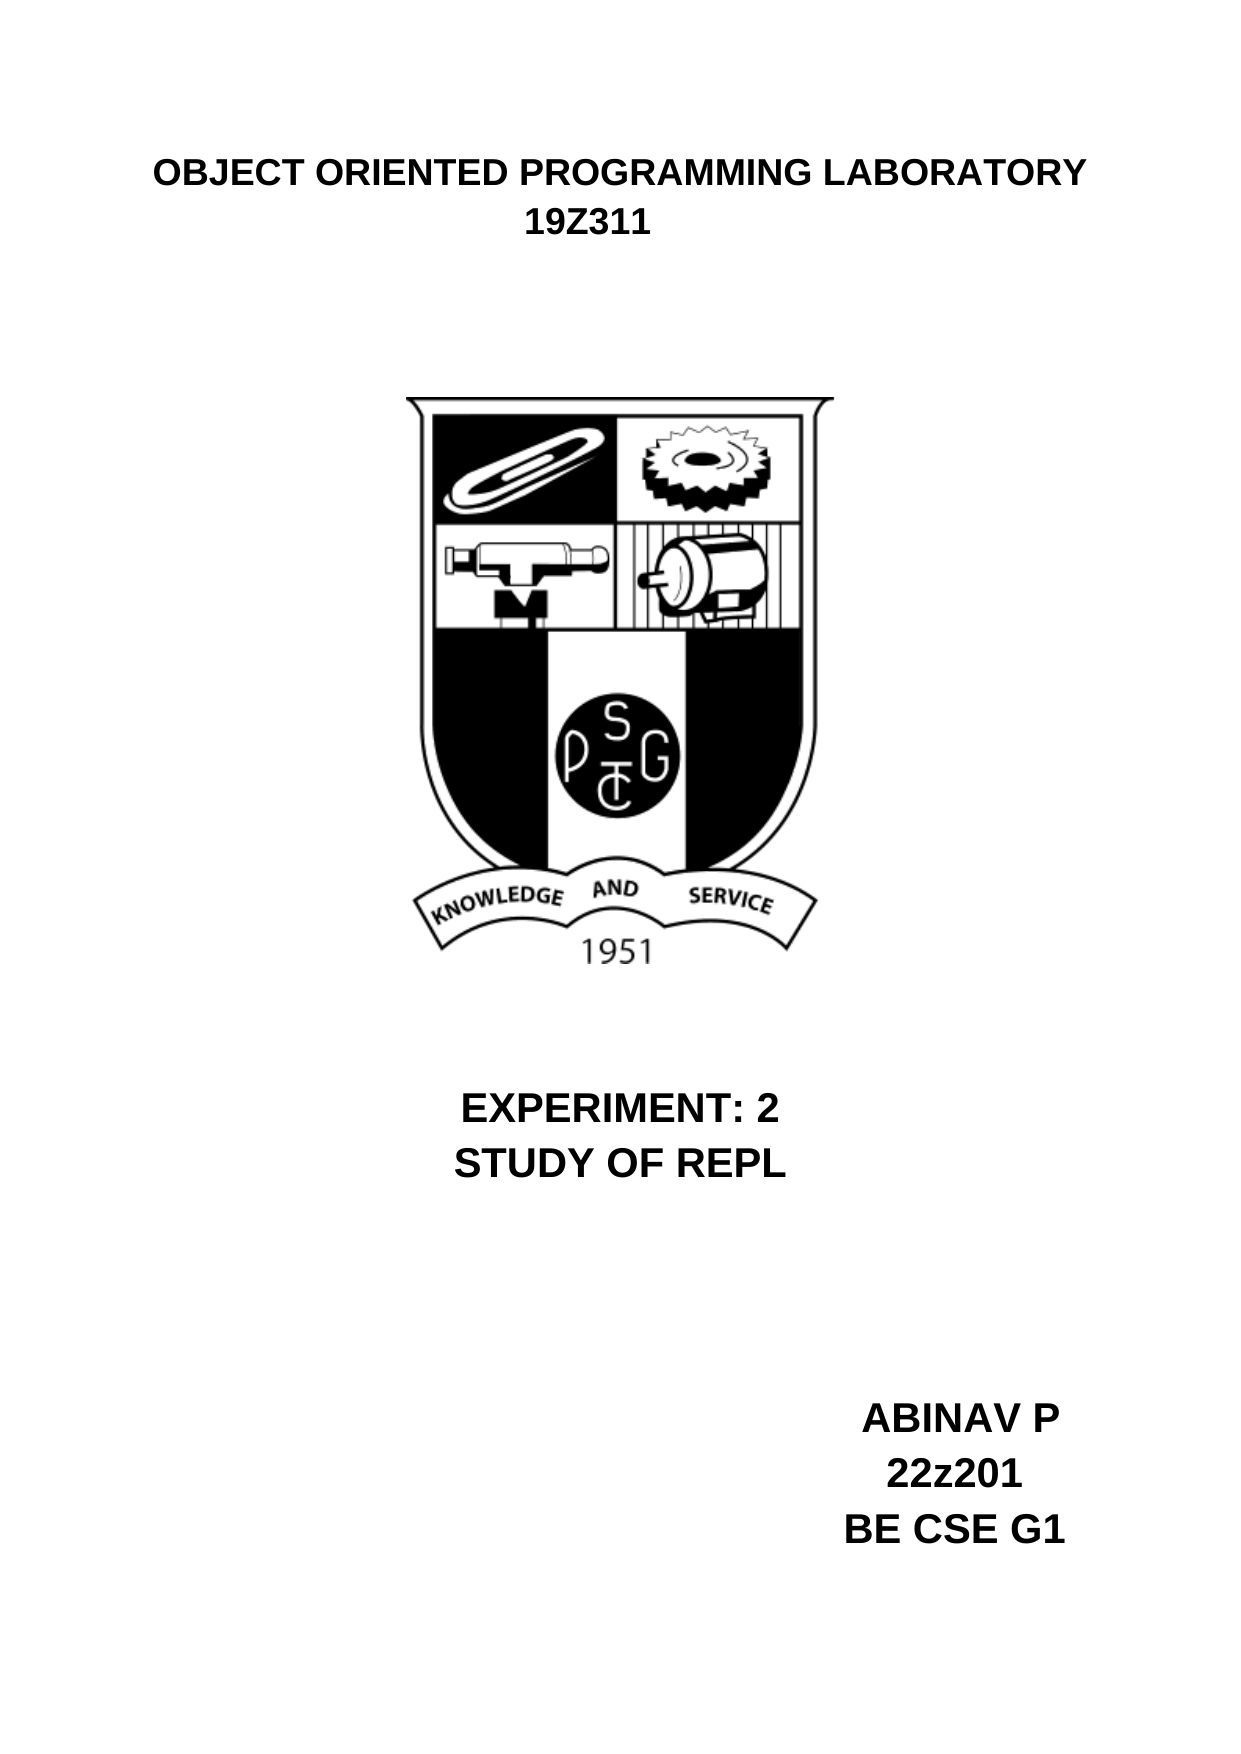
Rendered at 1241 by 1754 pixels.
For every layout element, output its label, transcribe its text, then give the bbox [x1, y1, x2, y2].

text STUDY OF REPL [150, 1138, 1090, 1186]
picture [406, 397, 835, 964]
text EXPERIMENT: 2 [150, 1083, 1090, 1131]
text BE CSE G1 [150, 1504, 1090, 1552]
text 22z201 [150, 1449, 1090, 1497]
text OBJECT ORIENTED PROGRAMMING LABORATORY [150, 150, 1090, 193]
text ABINAV P [150, 1394, 1090, 1442]
text 19Z311 [150, 199, 1090, 243]
